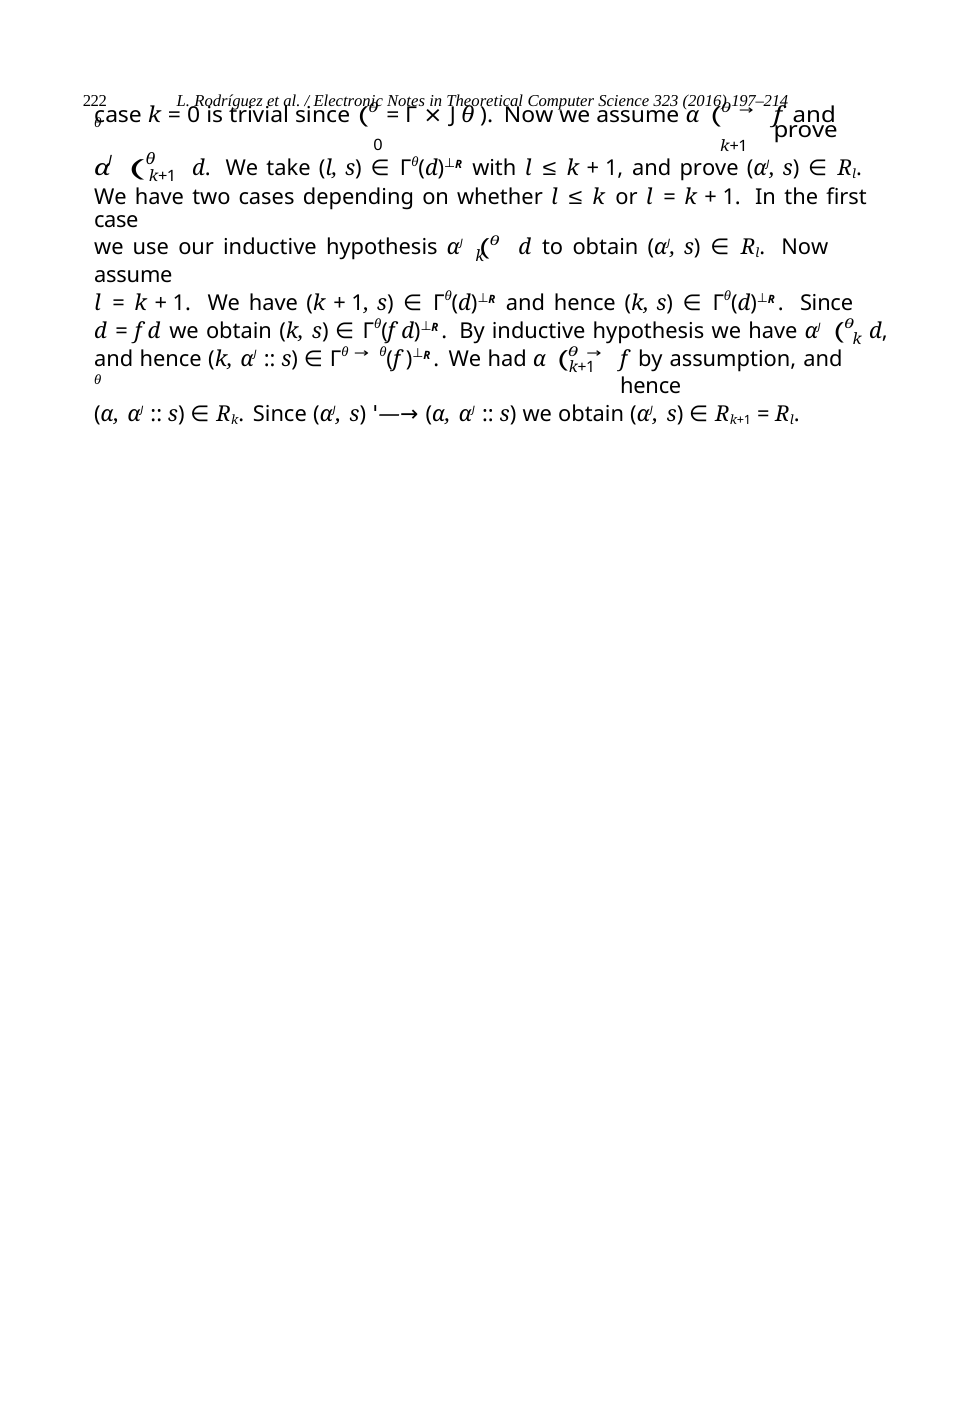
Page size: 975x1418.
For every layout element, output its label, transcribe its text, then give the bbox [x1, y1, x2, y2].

text 0 k+1 [373, 141, 904, 154]
text d. We take (l, s) ∈ Γθ(d)⊥R with l ≤ k + 1, and prove (αj, s) ∈ Rl. [192, 154, 904, 181]
text f and prove [776, 110, 904, 141]
text k+1 [71, 167, 177, 185]
text j θ [108, 154, 177, 167]
text and hence (k, αj :: s) ∈ Γθ → θ(f )⊥R . We had α (θ → θ [94, 344, 608, 399]
text d = f d we obtain (k, s) ∈ Γθ(f d)⊥R . By inductive hypothesis we have αj (θ d, [94, 316, 904, 344]
text f by assumption, and hence [620, 344, 904, 399]
text l = k + 1. We have (k + 1, s) ∈ Γθ(d)⊥R and hence (k, s) ∈ Γθ(d)⊥R . Since [94, 288, 904, 316]
text case k = 0 is trivial since (θ = Γ × J θ ). Now we assume α (θ → θ [94, 110, 759, 141]
text (α, αj :: s) ∈ Rk. Since (αj, s) '—→ (α, αj :: s) we obtain (αj, s) ∈ Rk+1 = Rl. [94, 399, 904, 427]
text we use our inductive hypothesis αj (θ d to obtain (αj, s) ∈ Rl. Now assume [94, 233, 904, 288]
text We have two cases depending on whether l ≤ k or l = k + 1. In the first case [94, 185, 904, 233]
